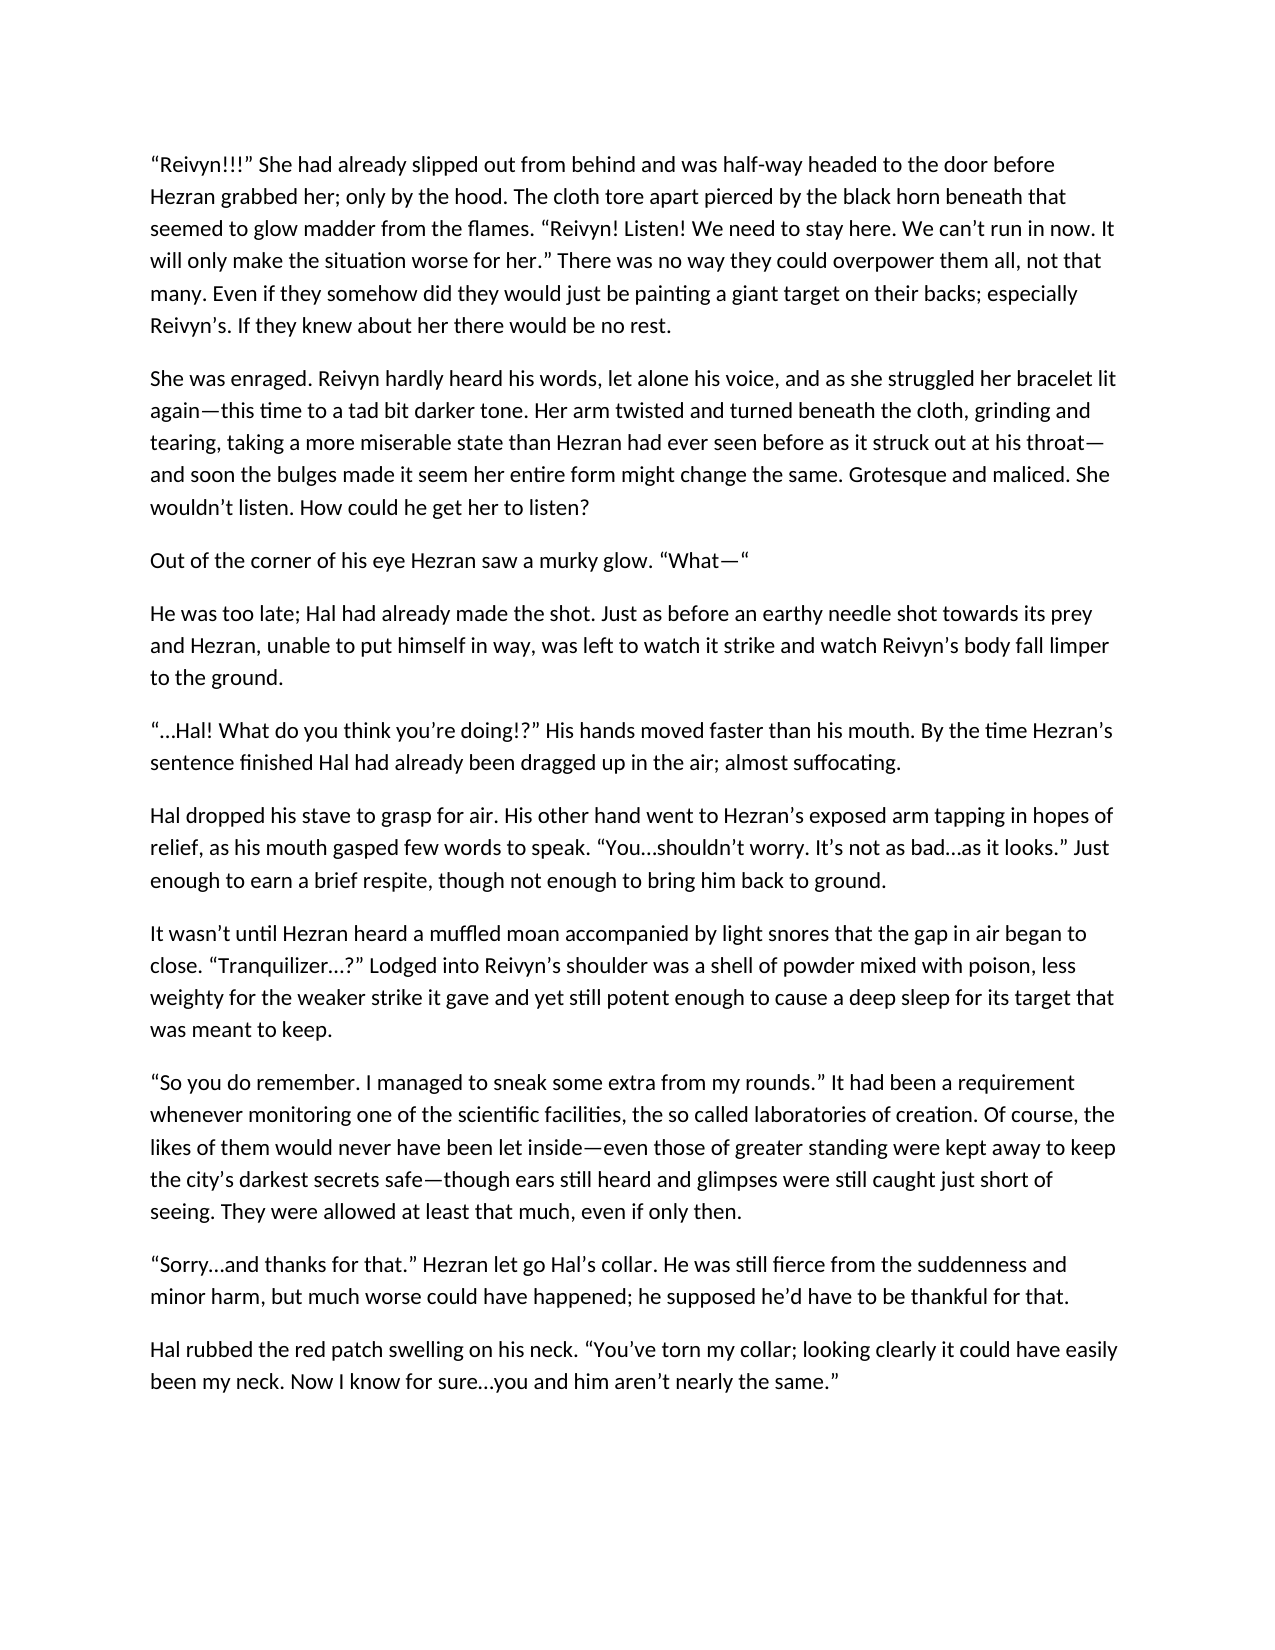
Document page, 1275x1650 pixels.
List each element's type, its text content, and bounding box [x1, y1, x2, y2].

text “…Hal! What do you think you’re doing!?” His hands moved faster than his mouth. By the time Hezran’s sentence finished Hal had already been dragged up in the air; almost suffocating. [150, 716, 1125, 776]
text Hal rubbed the red patch swelling on his neck. “You’ve torn my collar; looking clearly it could have easily been my neck. Now I know for sure…you and him aren’t nearly the same.” [150, 1335, 1125, 1396]
text He was too late; Hal had already made the shot. Just as before an earthy needle shot towards its prey and Hezran, unable to put himself in way, was left to watch it strike and watch Reivyn’s body fall limper to the ground. [150, 599, 1125, 691]
text She was enraged. Reivyn hardly heard his words, let alone his voice, and as she struggled her bracelet lit again—this time to a tad bit darker tone. Her arm twisted and turned beneath the cloth, grinding and tearing, taking a more miserable state than Hezran had ever seen before as it struck out at his throat—and soon the bulges made it seem her entire form might change the same. Grotesque and maliced. She wouldn’t listen. How could he get her to listen? [150, 364, 1125, 521]
text “Reivyn!!!” She had already slipped out from behind and was half-way headed to the door before Hezran grabbed her; only by the hood. The cloth tore apart pierced by the black horn beneath that seemed to glow madder from the flames. “Reivyn! Listen! We need to stay here. We can’t run in now. It will only make the situation worse for her.” There was no way they could overpower them all, not that many. Even if they somehow did they would just be painting a giant target on their backs; especially Reivyn’s. If they knew about her there would be no rest. [150, 150, 1125, 339]
text It wasn’t until Hezran heard a muffled moan accompanied by light snores that the gap in air began to close. “Tranquilizer…?” Lodged into Reivyn’s shoulder was a shell of powder mixed with poison, less weighty for the weaker strike it gave and yet still potent enough to cause a deep sleep for its target that was meant to keep. [150, 919, 1125, 1043]
text Hal dropped his stave to grasp for air. His other hand went to Hezran’s exposed arm tapping in hopes of relief, as his mouth gasped few words to speak. “You…shouldn’t worry. It’s not as bad…as it looks.” Just enough to earn a brief respite, though not enough to bring him back to ground. [150, 801, 1125, 894]
text Out of the corner of his eye Hezran saw a murky glow. “What—“ [150, 546, 1125, 574]
text “Sorry…and thanks for that.” Hezran let go Hal’s collar. He was still fierce from the suddenness and minor harm, but much worse could have happened; he supposed he’d have to be thankful for that. [150, 1250, 1125, 1310]
text “So you do remember. I managed to sneak some extra from my rounds.” It had been a requirement whenever monitoring one of the scientific facilities, the so called laboratories of creation. Of course, the likes of them would never have been let inside—even those of greater standing were kept away to keep the city’s darkest secrets safe—though ears still heard and glimpses were still caught just short of seeing. They were allowed at least that much, even if only then. [150, 1068, 1125, 1225]
